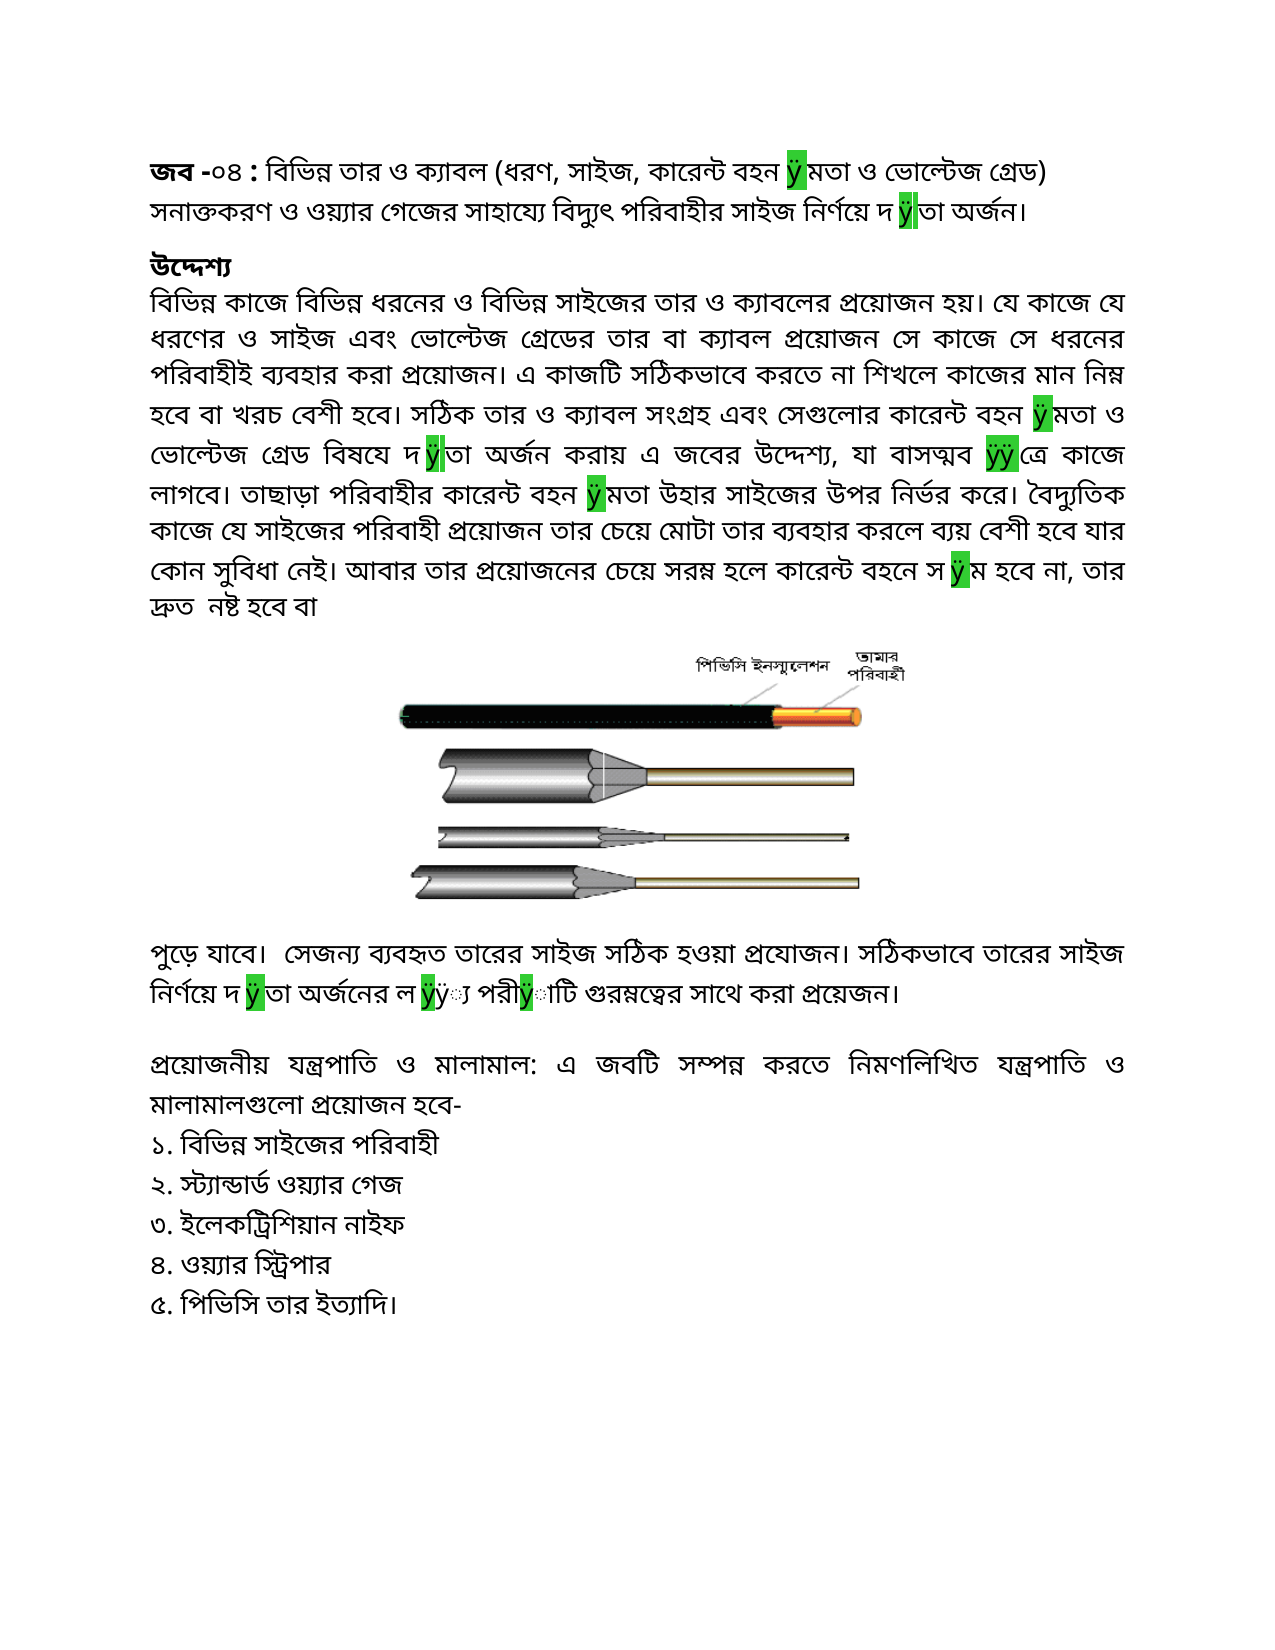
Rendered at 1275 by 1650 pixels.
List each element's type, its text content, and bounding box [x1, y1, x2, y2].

text ৪. ওয়্যার স্ট্রিপার [150, 1246, 1125, 1286]
text ২. স্ট্যান্ডার্ড ওয়্যার গেজ [150, 1166, 1125, 1206]
text উদ্দেশ্য [150, 251, 1125, 287]
text বিভিন্ন কাজে বিভিন্ন ধরনের ও বিভিন্ন সাইজের তার ও ক্যাবলের প্রয়োজন হয়। যে কাজে যে ধরণের ও সাইজ এবং ভোল্টেজ গ্রেডের তার বা ক্যাবল প্রয়োজন সে কাজে সে ধরনের পরিবাহীই ব্যবহার করা প্রয়োজন। এ কাজটি সঠিকভাবে করতে না শিখলে কাজের মান নিম্ন হবে বা খরচ বেশী হবে। সঠিক তার ও ক্যাবল সংগ্রহ এবং সেগুলোর কারেন্ট বহন ÿমতা ও ভোল্টেজ গ্রেড বিষযে দÿতা অর্জন করায় এ জবের উদ্দেশ্য, যা বাসত্মব ÿÿত্রে কাজে লাগবে। তাছাড়া পরিবাহীর কারেন্ট বহন ÿমতা উহার সাইজের উপর নির্ভর করে। বৈদ্যুতিক কাজে যে সাইজের পরিবাহী প্রয়োজন তার চেয়ে মোটা তার ব্যবহার করলে ব্যয় বেশী হবে যার কোন সুবিধা নেই। আবার তার প্রয়োজনের চেয়ে সরম্ন হলে কারেন্ট বহনে সÿম হবে না, তার দ্রুত নষ্ট হবে বা [150, 287, 1125, 627]
picture [375, 639, 919, 924]
text ৫. পিভিসি তার ইত্যাদি। [150, 1286, 1125, 1326]
text ৩. ইলেকট্রিশিয়ান নাইফ [150, 1206, 1125, 1246]
text প্রয়োজনীয় যন্ত্রপাতি ও মালামাল: এ জবটি সম্পন্ন করতে নিমণলিখিত যন্ত্রপাতি ও মালামালগুলো প্রয়োজন হবে- [150, 1046, 1125, 1126]
text পুড়ে যাবে। সেজন্য ব্যবহৃত তারের সাইজ সঠিক হওয়া প্রযোজন। সঠিকভাবে তারের সাইজ নির্ণয়ে দÿতা অর্জনের লÿÿ্য পরীÿাটি গুরম্নত্বের সাথে করা প্রয়েজন। [150, 938, 1125, 1014]
text ১. বিভিন্ন সাইজের পরিবাহী [150, 1126, 1125, 1166]
text জব -০৪ : বিভিন্ন তার ও ক্যাবল (ধরণ, সাইজ, কারেন্ট বহন ÿমতা ও ভোল্টেজ গ্রেড) সনাক্তকরণ ও ওয়্যার গেজের সাহায্যে বিদ্যুৎ পরিবাহীর সাইজ নির্ণয়ে দÿতা অর্জন। [150, 150, 1125, 232]
